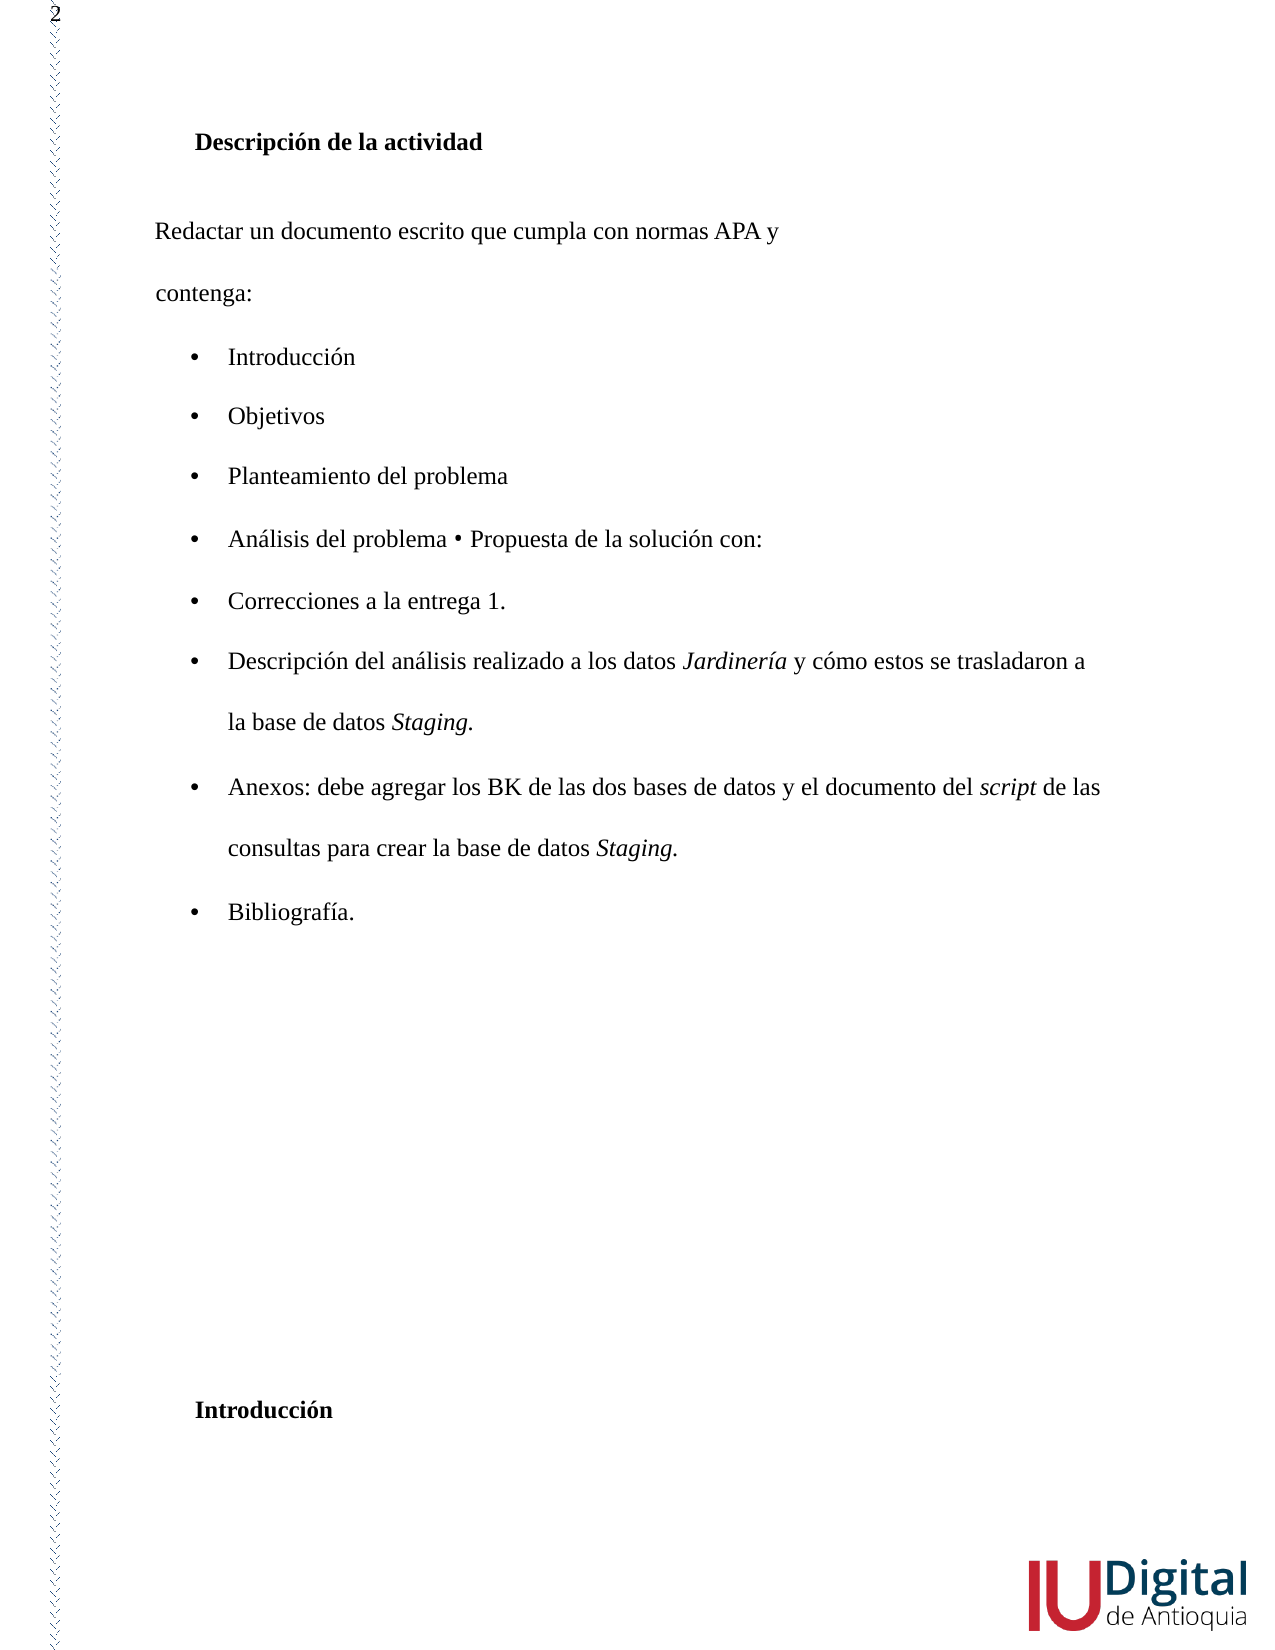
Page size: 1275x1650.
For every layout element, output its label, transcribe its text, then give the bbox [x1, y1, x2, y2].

list Bibliografía. [190, 897, 1107, 926]
subtitle Introducción [194, 1396, 1107, 1424]
list Introducción [190, 342, 1107, 371]
list Descripción del análisis realizado a los datos Jardinería y cómo estos se trasladaron a la base de datos Staging. [190, 646, 1107, 736]
list Correcciones a la entrega 1. [190, 586, 1107, 615]
list Planteamiento del problema [190, 461, 1107, 489]
picture [50, 1376, 61, 1650]
text Redactar un documento escrito que cumpla con normas APA y contenga: [154, 216, 882, 307]
list Anexos: debe agregar los BK de las dos bases de datos y el documento del script de las consultas para crear la base de datos Staging. [190, 772, 1107, 862]
picture [1028, 1557, 1259, 1631]
picture [50, 0, 61, 1375]
list Análisis del problema • Propuesta de la solución con: [190, 520, 1107, 554]
list Objetivos [190, 401, 1107, 430]
subtitle Descripción de la actividad [194, 127, 1107, 156]
